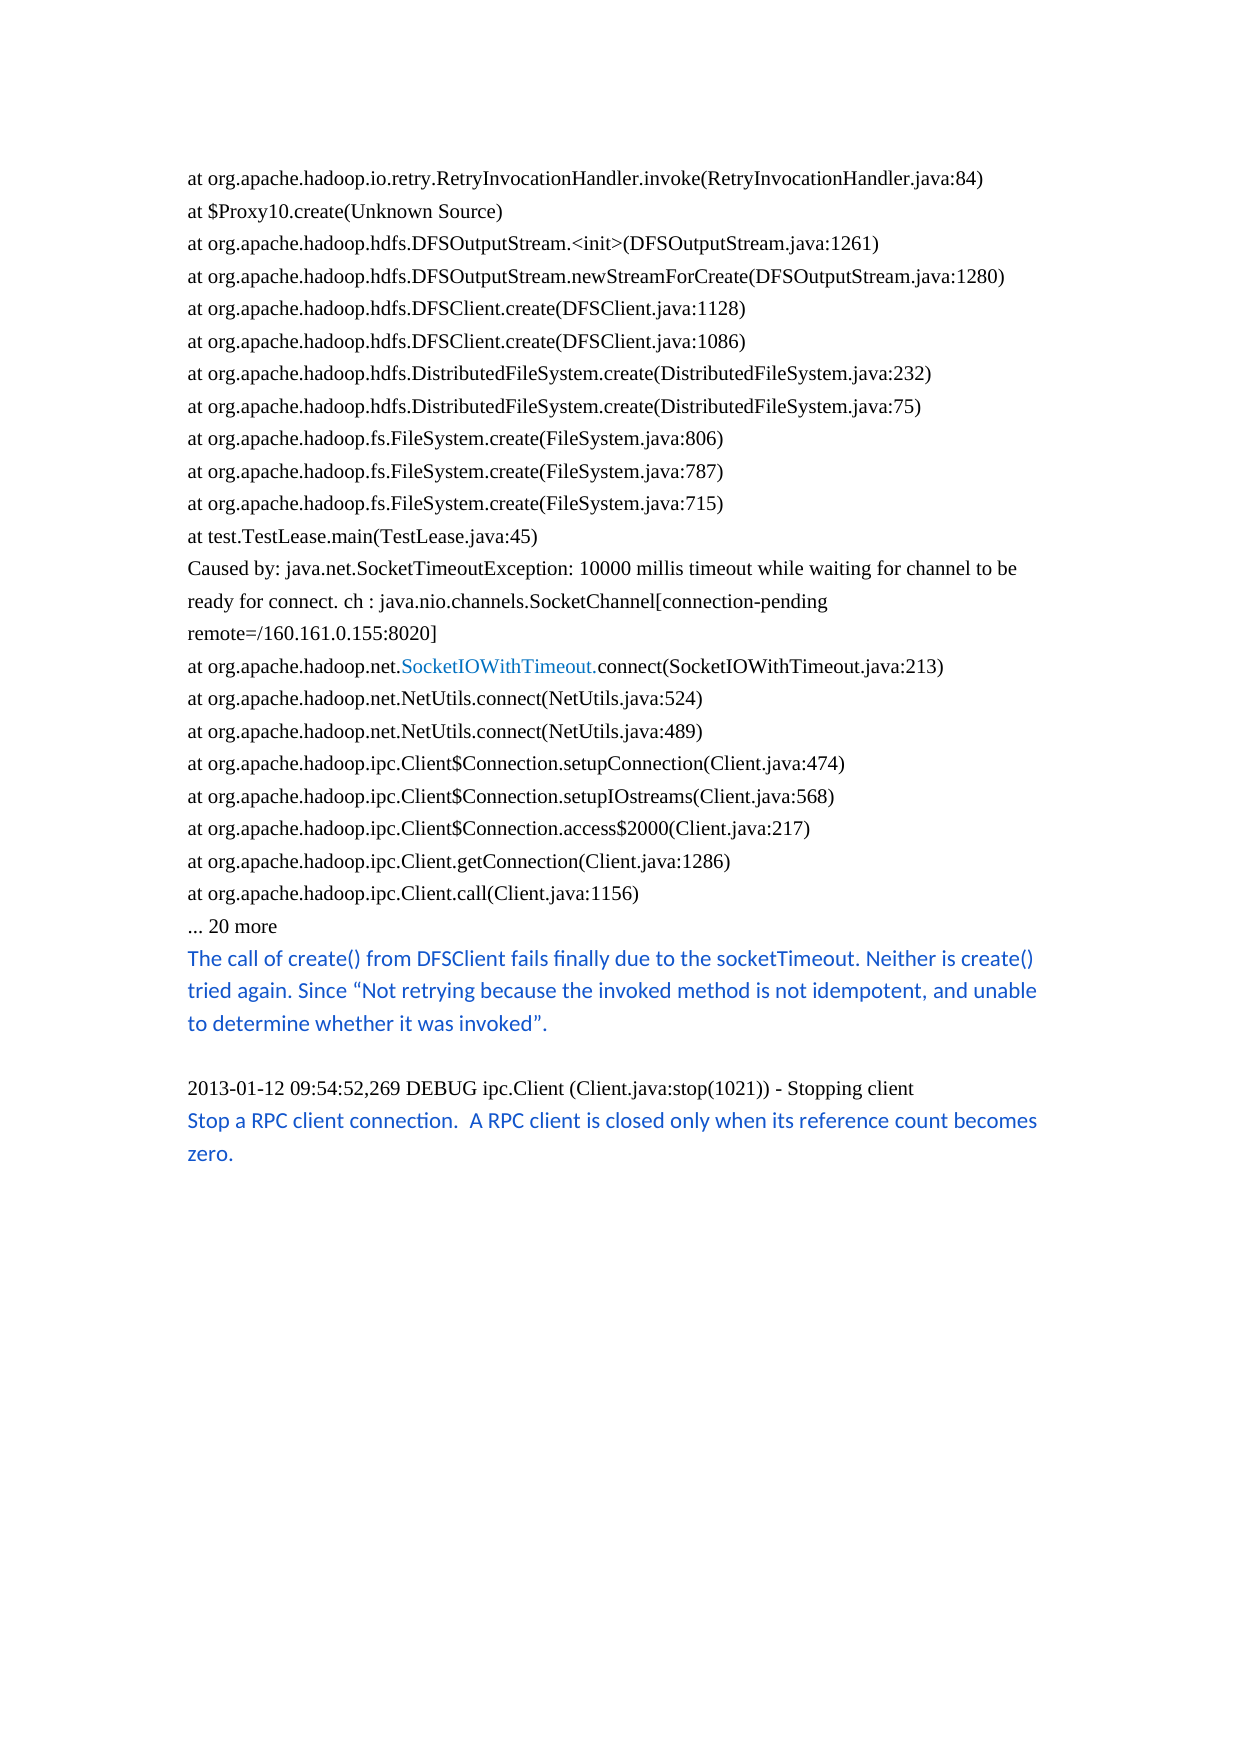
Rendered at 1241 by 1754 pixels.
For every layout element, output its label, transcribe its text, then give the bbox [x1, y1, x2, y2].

text at test.TestLease.main(TestLease.java:45) [187, 519, 1053, 552]
text Stop a RPC client connection. A RPC client is closed only when its reference count becomes zero. [187, 1104, 1053, 1169]
text at org.apache.hadoop.hdfs.DistributedFileSystem.create(DistributedFileSystem.java:75) [187, 389, 1053, 422]
text at org.apache.hadoop.ipc.Client$Connection.access$2000(Client.java:217) [187, 812, 1053, 844]
text at org.apache.hadoop.fs.FileSystem.create(FileSystem.java:715) [187, 487, 1053, 519]
text at org.apache.hadoop.ipc.Client$Connection.setupIOstreams(Client.java:568) [187, 779, 1053, 812]
text at org.apache.hadoop.hdfs.DFSOutputStream.<init>(DFSOutputStream.java:1261) [187, 227, 1053, 259]
text 2013-01-12 09:54:52,269 DEBUG ipc.Client (Client.java:stop(1021)) - Stopping client [187, 1072, 1053, 1104]
text at org.apache.hadoop.net.NetUtils.connect(NetUtils.java:489) [187, 714, 1053, 747]
text at org.apache.hadoop.fs.FileSystem.create(FileSystem.java:787) [187, 454, 1053, 487]
text at org.apache.hadoop.fs.FileSystem.create(FileSystem.java:806) [187, 422, 1053, 454]
text at org.apache.hadoop.io.retry.RetryInvocationHandler.invoke(RetryInvocationHandler.java:84) [187, 162, 1053, 194]
text at org.apache.hadoop.ipc.Client.call(Client.java:1156) [187, 877, 1053, 909]
text at org.apache.hadoop.hdfs.DFSClient.create(DFSClient.java:1128) [187, 292, 1053, 324]
text at $Proxy10.create(Unknown Source) [187, 194, 1053, 227]
text at org.apache.hadoop.net.NetUtils.connect(NetUtils.java:524) [187, 682, 1053, 714]
text at org.apache.hadoop.hdfs.DFSOutputStream.newStreamForCreate(DFSOutputStream.java:1280) [187, 259, 1053, 292]
text at org.apache.hadoop.hdfs.DistributedFileSystem.create(DistributedFileSystem.java:232) [187, 357, 1053, 389]
text The call of create() from DFSClient fails finally due to the socketTimeout. Neither is create() tried again. Since “Not retrying because the invoked method is not idempotent, and unable to determine whether it was invoked”. [187, 942, 1053, 1039]
text at org.apache.hadoop.net.SocketIOWithTimeout.connect(SocketIOWithTimeout.java:213) [187, 649, 1053, 682]
text at org.apache.hadoop.ipc.Client$Connection.setupConnection(Client.java:474) [187, 747, 1053, 779]
text at org.apache.hadoop.hdfs.DFSClient.create(DFSClient.java:1086) [187, 324, 1053, 357]
text ... 20 more [187, 909, 1053, 942]
text Caused by: java.net.SocketTimeoutException: 10000 millis timeout while waiting for channel to be ready for connect. ch : java.nio.channels.SocketChannel[connection-pending remote=/160.161.0.155:8020] [187, 552, 1053, 649]
text at org.apache.hadoop.ipc.Client.getConnection(Client.java:1286) [187, 844, 1053, 877]
